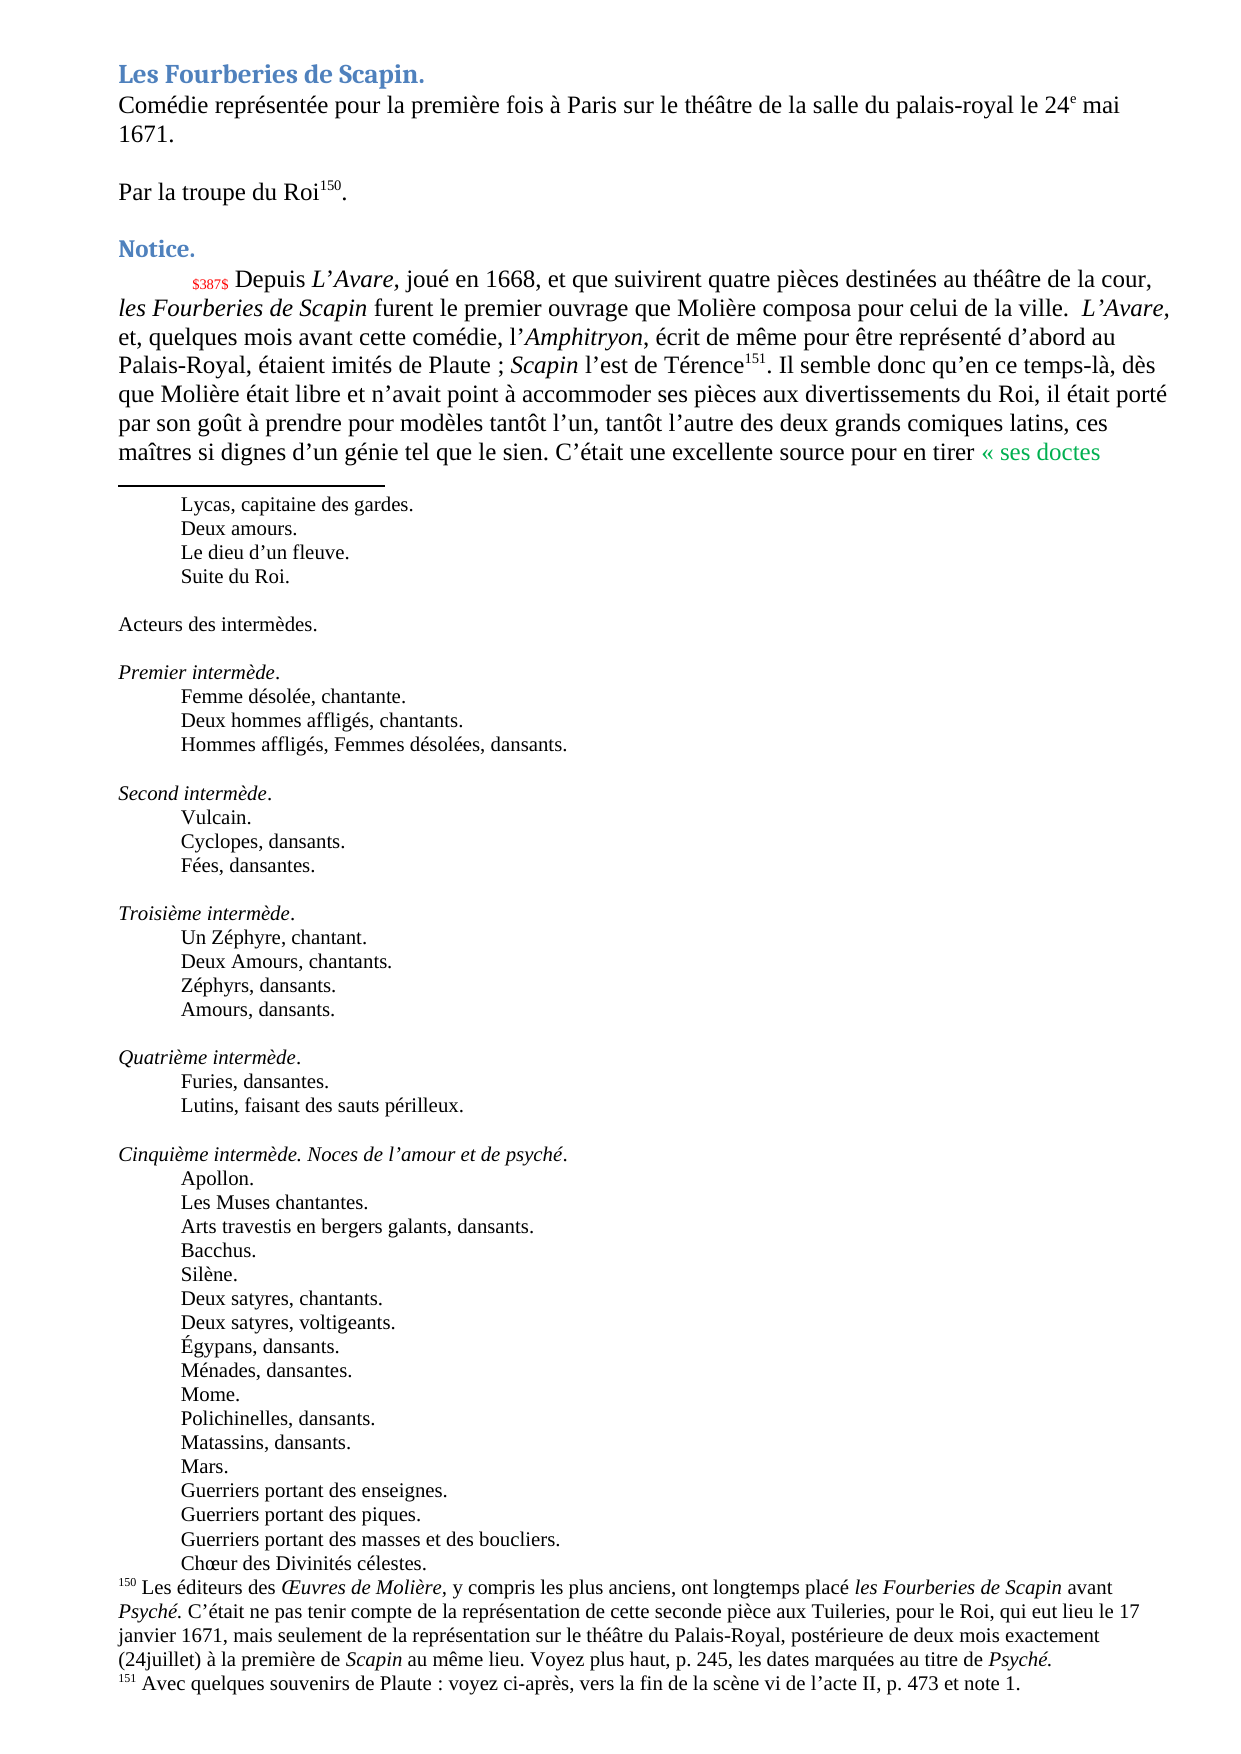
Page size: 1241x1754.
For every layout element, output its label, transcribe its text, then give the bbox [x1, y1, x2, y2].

text Comédie représentée pour la première fois à Paris sur le théâtre de la salle du palais-royal le 24e mai 1671. [118, 90, 1181, 148]
subtitle Les Fourberies de Scapin. [118, 59, 1181, 90]
text Par la troupe du Roi. [118, 177, 1181, 206]
text $387$ Depuis L’Avare, joué en 1668, et que suivirent quatre pièces destinées au théâtre de la cour, les Fourberies de Scapin furent le premier ouvrage que Molière composa pour celui de la ville. L’Avare, et, quelques mois avant cette comédie, l’Amphitryon, écrit de même pour être représenté d’abord au Palais-Royal, étaient imités de Plaute ; Scapin l’est de Térence. Il semble donc qu’en ce temps-là, dès que Molière était libre et n’avait point à accommoder ses pièces aux divertissements du Roi, il était porté par son goût à prendre pour modèles tantôt l’un, tantôt l’autre des deux grands comiques latins, ces maîtres si dignes d’un génie tel que le sien. C’était une excellente source pour en tirer « ses doctes peintures, » suivant l’expression de Boileau. [118, 264, 1181, 465]
subtitle Notice. [118, 235, 1181, 264]
